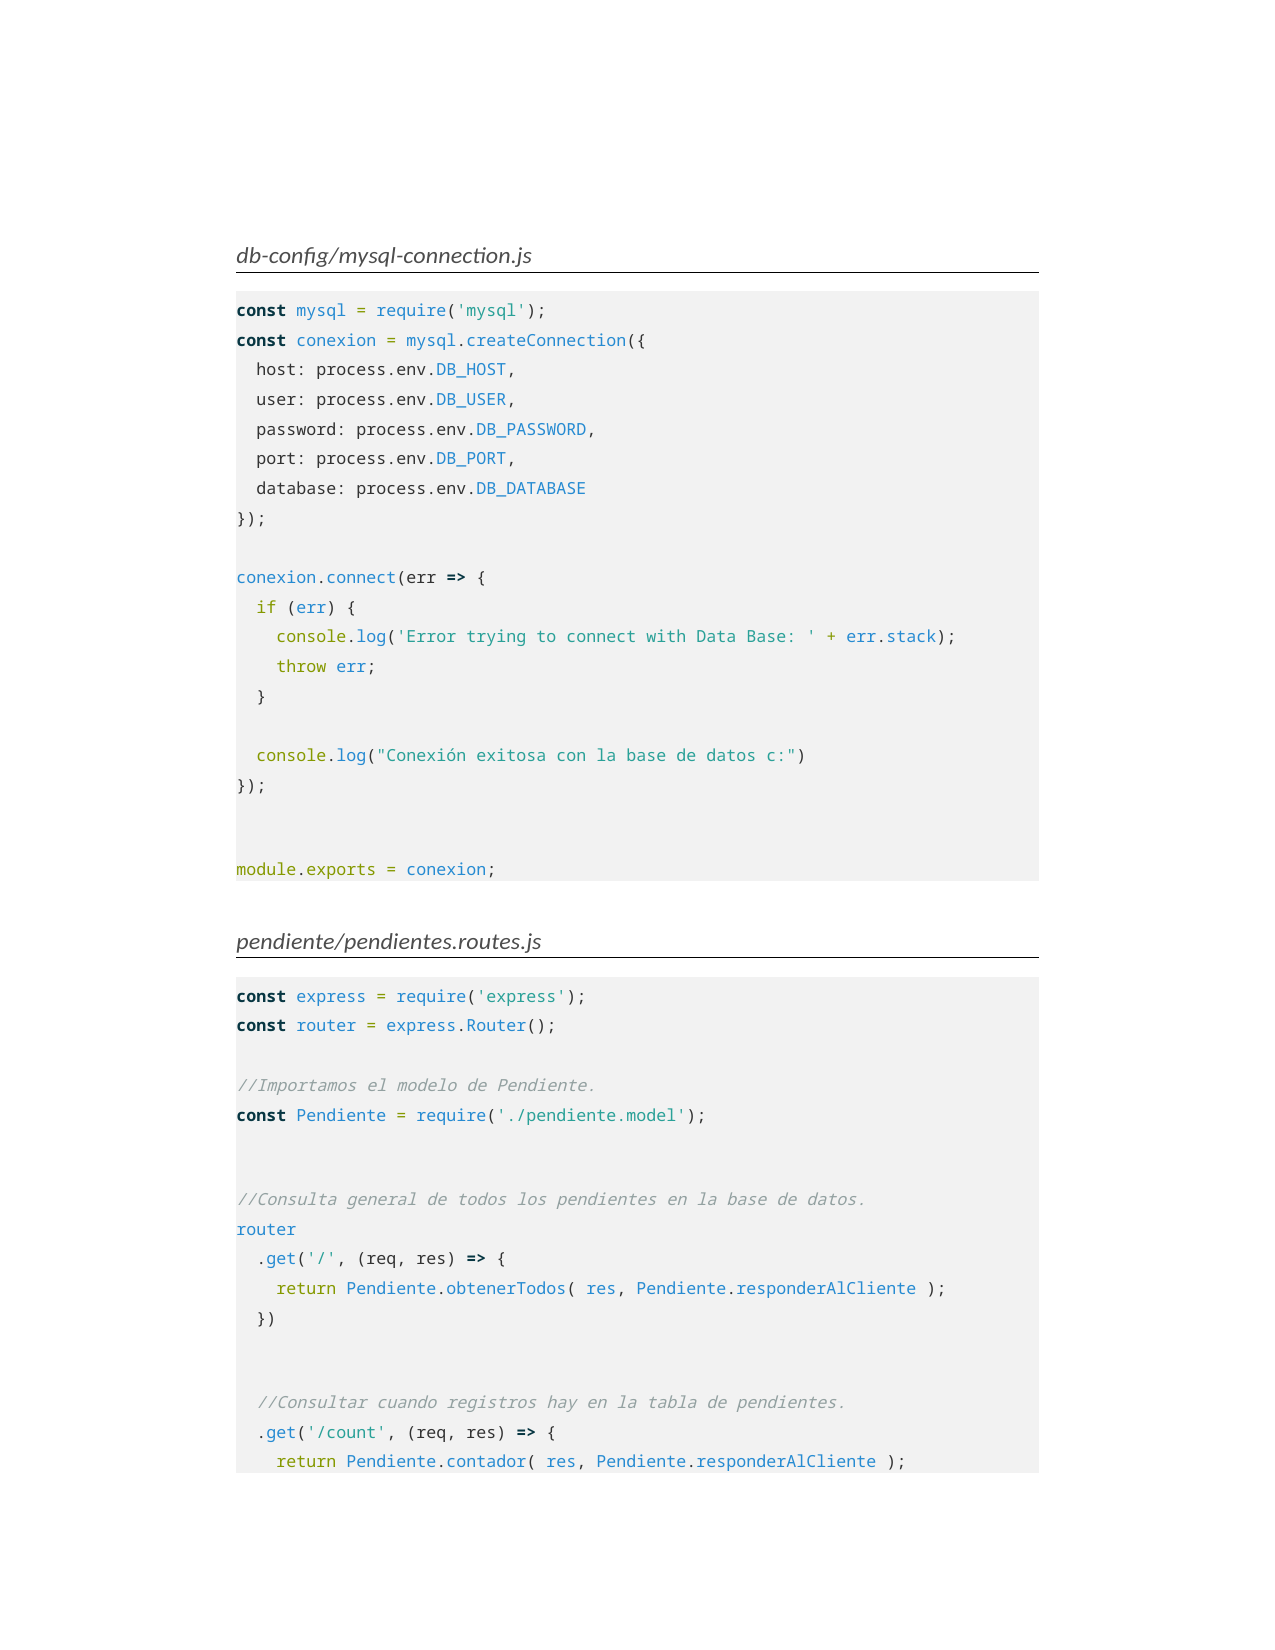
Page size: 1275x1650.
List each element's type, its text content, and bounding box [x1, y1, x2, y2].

text password: process.env.DB_PASSWORD, [236, 410, 1039, 440]
text host: process.env.DB_HOST, [236, 351, 1039, 381]
text database: process.env.DB_DATABASE [236, 469, 1039, 499]
text console.log("Conexión exitosa con la base de datos c:") [236, 737, 1039, 766]
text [236, 1384, 1039, 1413]
text router [236, 1210, 1039, 1240]
text port: process.env.DB_PORT, [236, 440, 1039, 469]
text const router = express.Router(); [236, 1007, 1039, 1037]
text const express = require('express'); [236, 977, 1039, 1007]
text conexion.connect(err => { [236, 559, 1039, 588]
text } [236, 677, 1039, 707]
text pendiente/pendientes.routes.js [236, 927, 1039, 957]
text }); [236, 766, 1039, 796]
text .get('/count', (req, res) => { [236, 1413, 1039, 1443]
text if (err) { [236, 588, 1039, 618]
text console.log('Error trying to connect with Data Base: ' + err.stack); [236, 618, 1039, 648]
text return Pendiente.contador( res, Pendiente.responderAlCliente ); [236, 1443, 1039, 1473]
text const Pendiente = require('./pendiente.model'); [236, 1096, 1039, 1126]
text throw err; [236, 648, 1039, 677]
text return Pendiente.obtenerTodos( res, Pendiente.responderAlCliente ); [236, 1269, 1039, 1299]
text }); [236, 499, 1039, 529]
text }) [236, 1299, 1039, 1329]
text const mysql = require('mysql'); [236, 291, 1039, 321]
text db-config/mysql-connection.js [236, 241, 1039, 272]
text //Consulta general de todos los pendientes en la base de datos. [236, 1181, 1039, 1210]
text //Importamos el modelo de Pendiente. [236, 1066, 1039, 1096]
text user: process.env.DB_USER, [236, 381, 1039, 410]
text module.exports = conexion; [236, 851, 1039, 881]
text const conexion = mysql.createConnection({ [236, 321, 1039, 351]
text .get('/', (req, res) => { [236, 1240, 1039, 1269]
